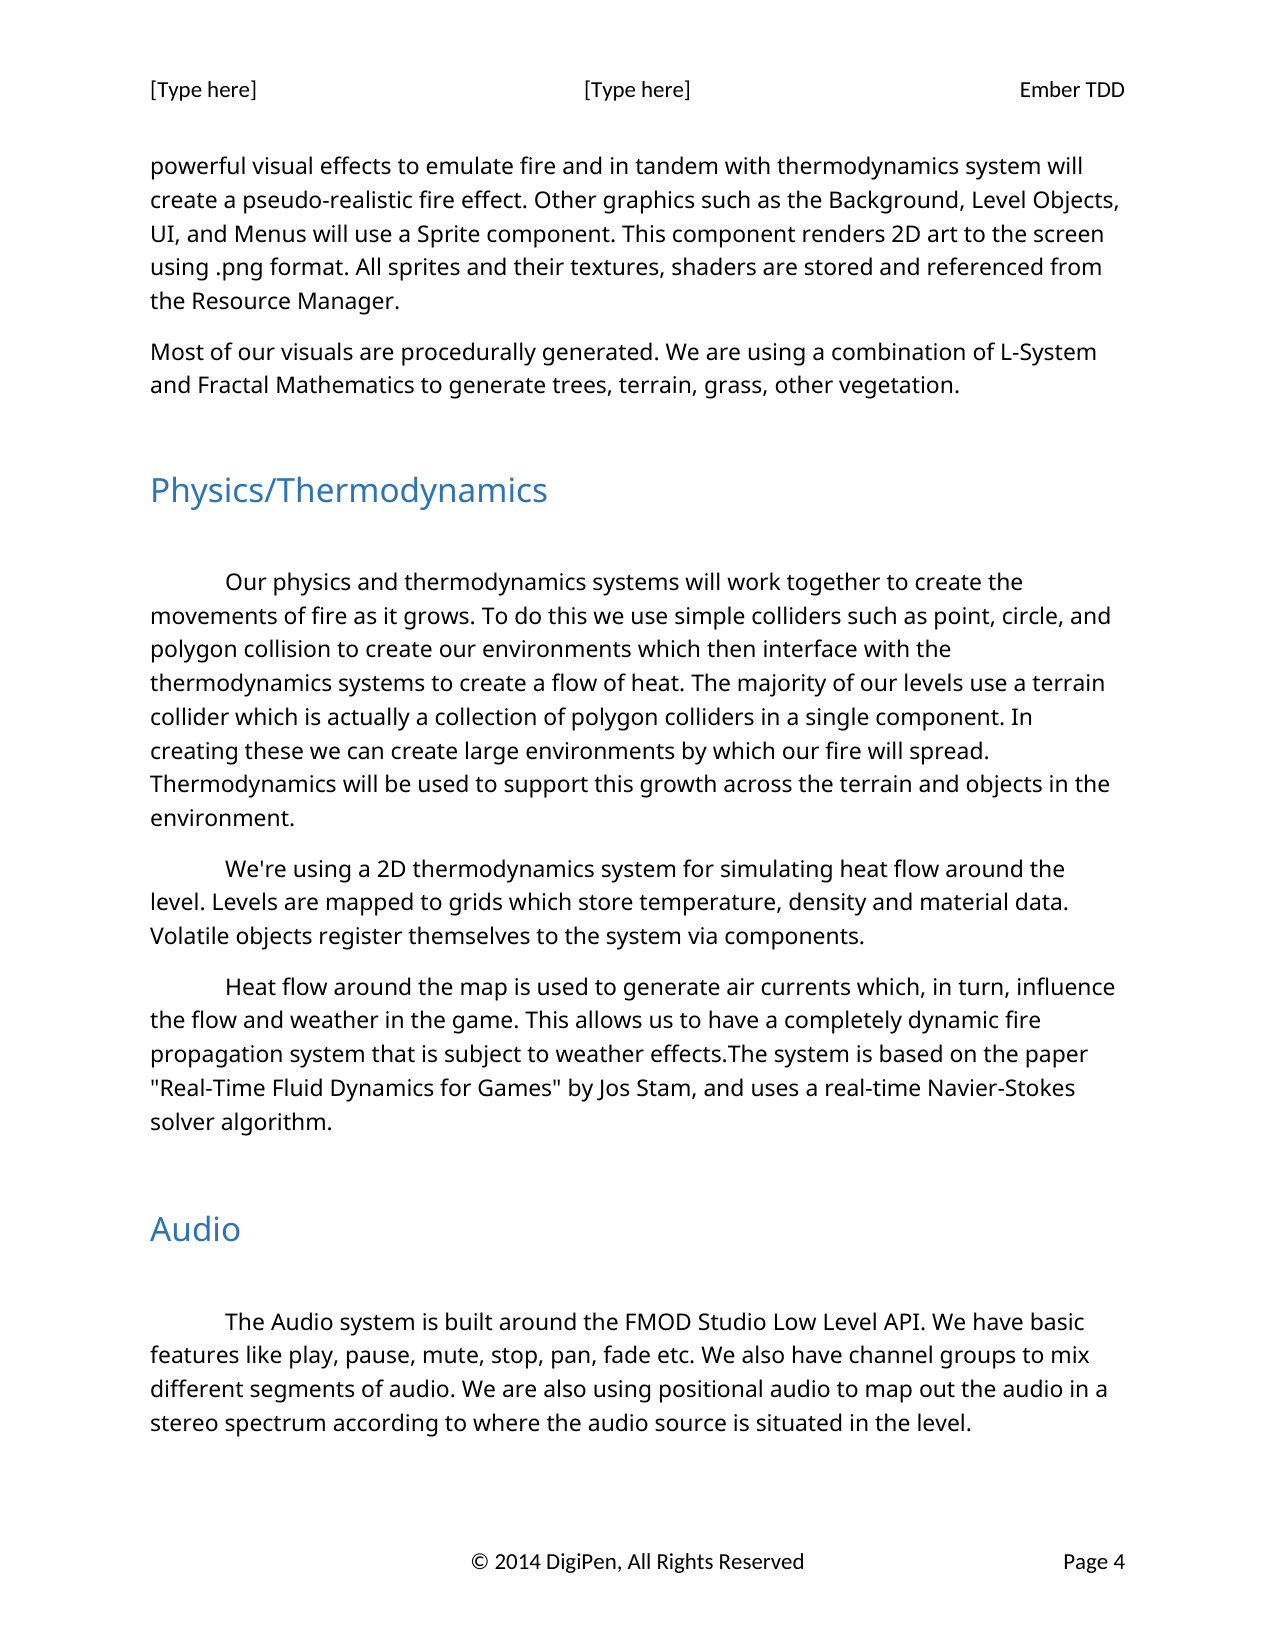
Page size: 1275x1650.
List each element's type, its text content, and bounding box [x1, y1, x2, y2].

text We're using a 2D thermodynamics system for simulating heat flow around the level. Levels are mapped to grids which store temperature, density and material data. Volatile objects register themselves to the system via components. [150, 852, 1125, 951]
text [150, 150, 1125, 316]
subtitle Audio [150, 1206, 1125, 1252]
text The Audio system is built around the FMOD Studio Low Level API. We have basic features like play, pause, mute, stop, pan, fade etc. We also have channel groups to mix different segments of audio. We are also using positional audio to map out the audio in a stereo spectrum according to where the audio source is situated in the level. [150, 1306, 1125, 1438]
text Heat flow around the map is used to generate air currents which, in turn, influence the flow and weather in the game. This allows us to have a completely dynamic fire propagation system that is subject to weather effects.The system is based on the paper "Real-Time Fluid Dynamics for Games" by Jos Stam, and uses a real-time Navier-Stokes solver algorithm. [150, 970, 1125, 1137]
text Most of our visuals are procedurally generated. We are using a combination of L-System and Fractal Mathematics to generate trees, terrain, grass, other vegetation. [150, 335, 1125, 400]
text Our physics and thermodynamics systems will work together to create the movements of fire as it grows. To do this we use simple colliders such as point, circle, and polygon collision to create our environments which then interface with the thermodynamics systems to create a flow of heat. The majority of our levels use a terrain collider which is actually a collection of polygon colliders in a single component. In creating these we can create large environments by which our fire will spread. Thermodynamics will be used to support this growth across the terrain and objects in the environment. [150, 566, 1125, 833]
subtitle Physics/Thermodynamics [150, 466, 1125, 512]
